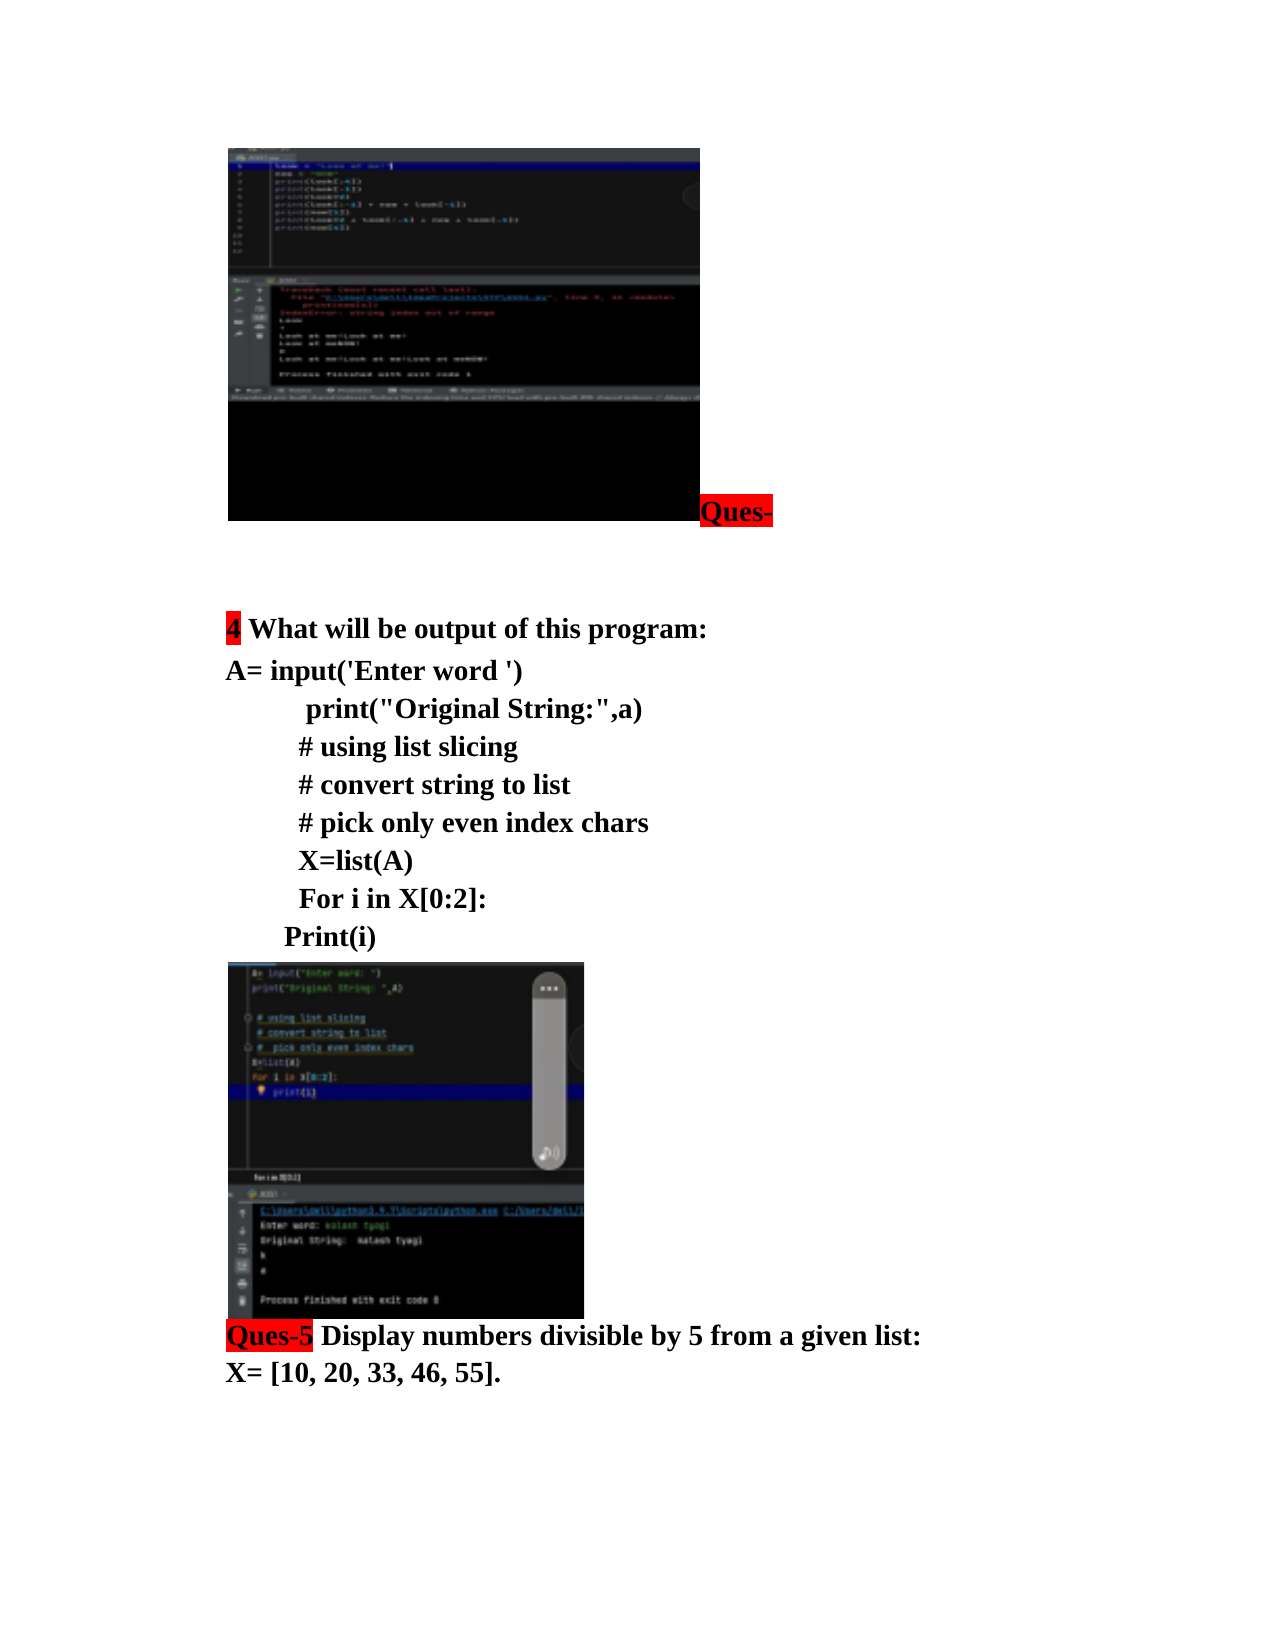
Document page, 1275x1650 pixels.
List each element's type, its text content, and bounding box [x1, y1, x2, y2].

picture [228, 148, 700, 521]
text A= input('Enter word ') [225, 653, 1129, 686]
text X=list(A) [298, 843, 1129, 877]
text print("Original String:",a) [306, 691, 1129, 724]
text # convert string to list [298, 767, 1129, 801]
text Print(i) [284, 919, 1129, 953]
text Ques-5 Display numbers divisible by 5 from a given list: X= [10, 20, 33, 46, 55]. [225, 1318, 923, 1389]
text For i in X[0:2]: [298, 881, 1129, 914]
picture [228, 962, 585, 1319]
text # pick only even index chars [298, 805, 1129, 838]
text # using list slicing [298, 729, 1129, 762]
